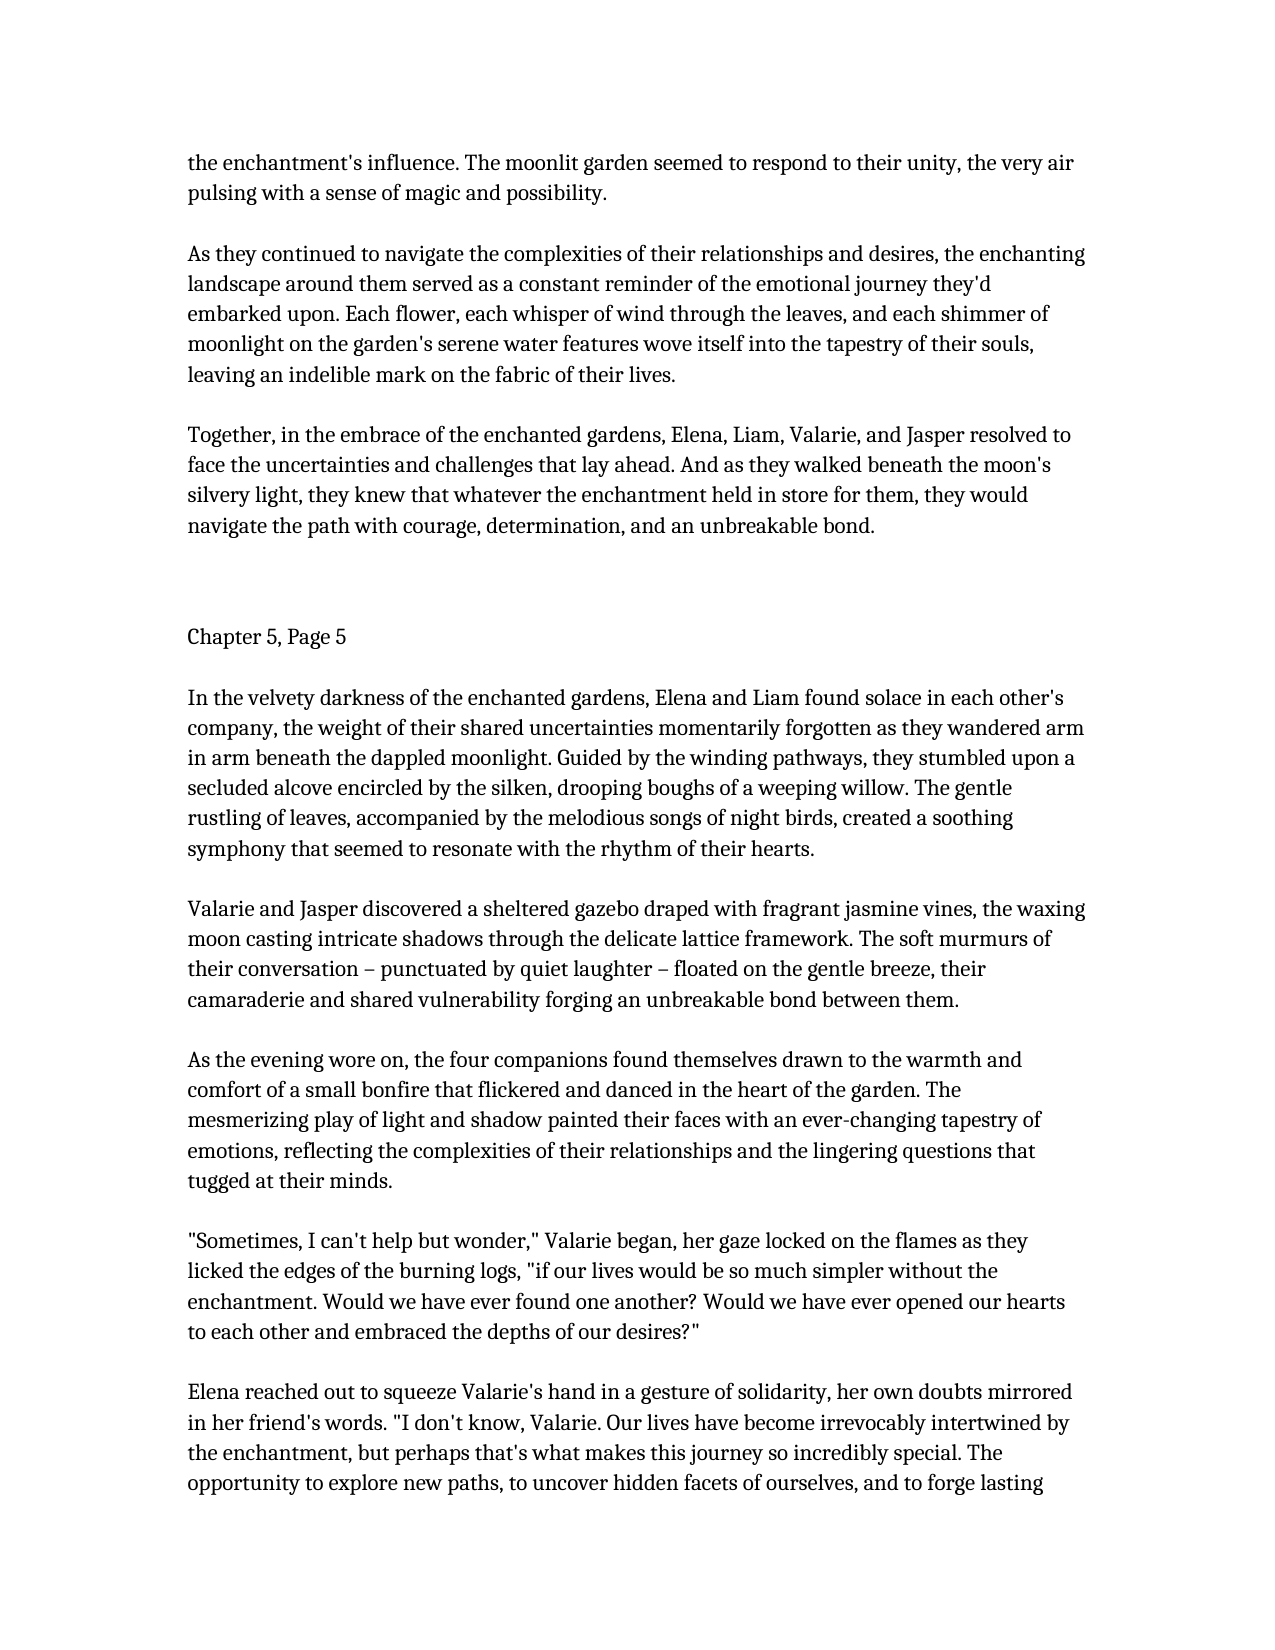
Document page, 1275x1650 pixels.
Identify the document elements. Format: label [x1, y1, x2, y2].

text [187, 150, 1087, 539]
text [187, 563, 1087, 1496]
